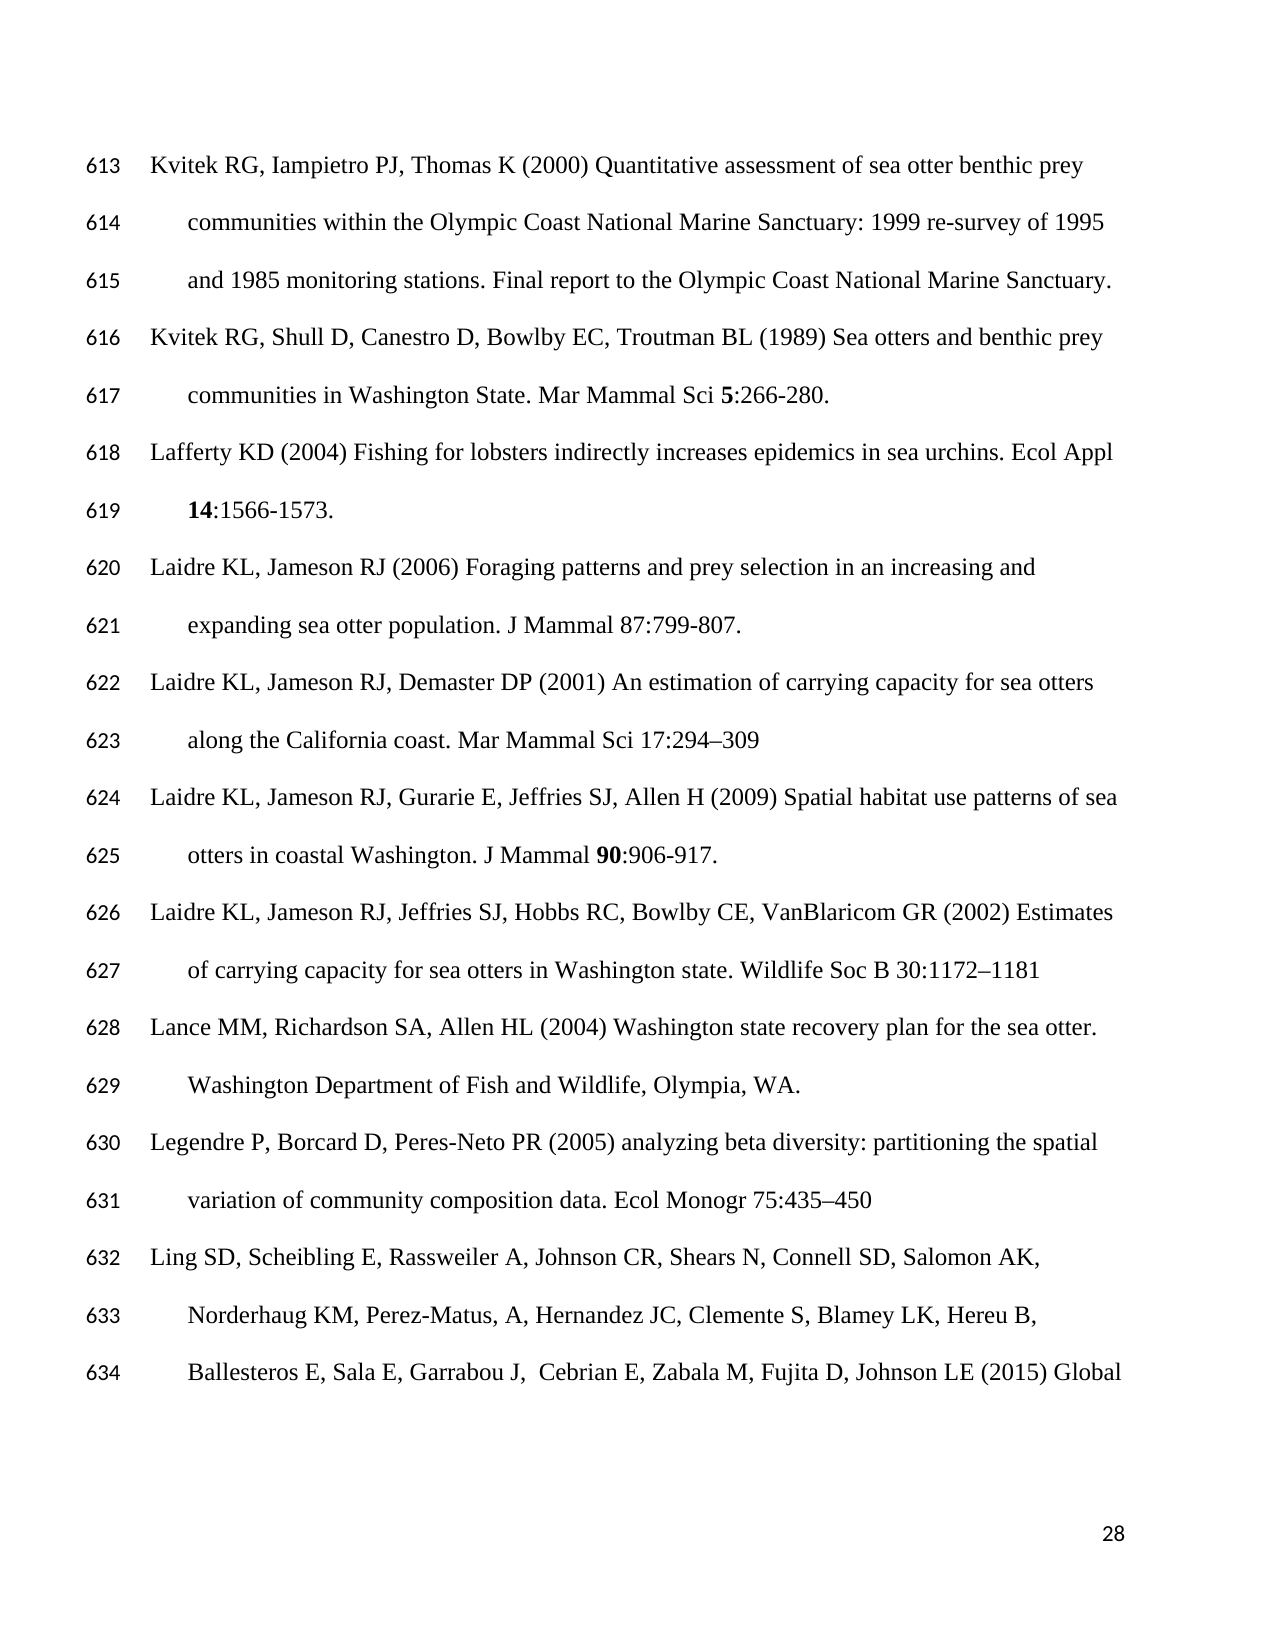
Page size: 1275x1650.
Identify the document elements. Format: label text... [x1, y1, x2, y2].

text Laidre KL, Jameson RJ, Demaster DP (2001) An estimation of carrying capacity for sea otters along the California coast. Mar Mammal Sci 17:294–309 [150, 667, 1125, 754]
text Lafferty KD (2004) Fishing for lobsters indirectly increases epidemics in sea urchins. Ecol Appl 14:1566-1573. [150, 437, 1125, 524]
text Legendre P, Borcard D, Peres-Neto PR (2005) analyzing beta diversity: partitioning the spatial variation of community composition data. Ecol Monogr 75:435–450 [150, 1127, 1125, 1214]
text Laidre KL, Jameson RJ (2006) Foraging patterns and prey selection in an increasing and expanding sea otter population. J Mammal 87:799-807. [150, 552, 1125, 639]
text Laidre KL, Jameson RJ, Jeffries SJ, Hobbs RC, Bowlby CE, VanBlaricom GR (2002) Estimates of carrying capacity for sea otters in Washington state. Wildlife Soc B 30:1172–1181 [150, 897, 1125, 984]
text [150, 1242, 1125, 1386]
text Kvitek RG, Iampietro PJ, Thomas K (2000) Quantitative assessment of sea otter benthic prey communities within the Olympic Coast National Marine Sanctuary: 1999 re-survey of 1995 and 1985 monitoring stations. Final report to the Olympic Coast National Marine Sanctuary. [150, 150, 1125, 294]
text Laidre KL, Jameson RJ, Gurarie E, Jeffries SJ, Allen H (2009) Spatial habitat use patterns of sea otters in coastal Washington. J Mammal 90:906-917. [150, 782, 1125, 869]
text Lance MM, Richardson SA, Allen HL (2004) Washington state recovery plan for the sea otter. Washington Department of Fish and Wildlife, Olympia, WA. [150, 1012, 1125, 1099]
text Kvitek RG, Shull D, Canestro D, Bowlby EC, Troutman BL (1989) Sea otters and benthic prey communities in Washington State. Mar Mammal Sci 5:266-280. [150, 322, 1125, 409]
